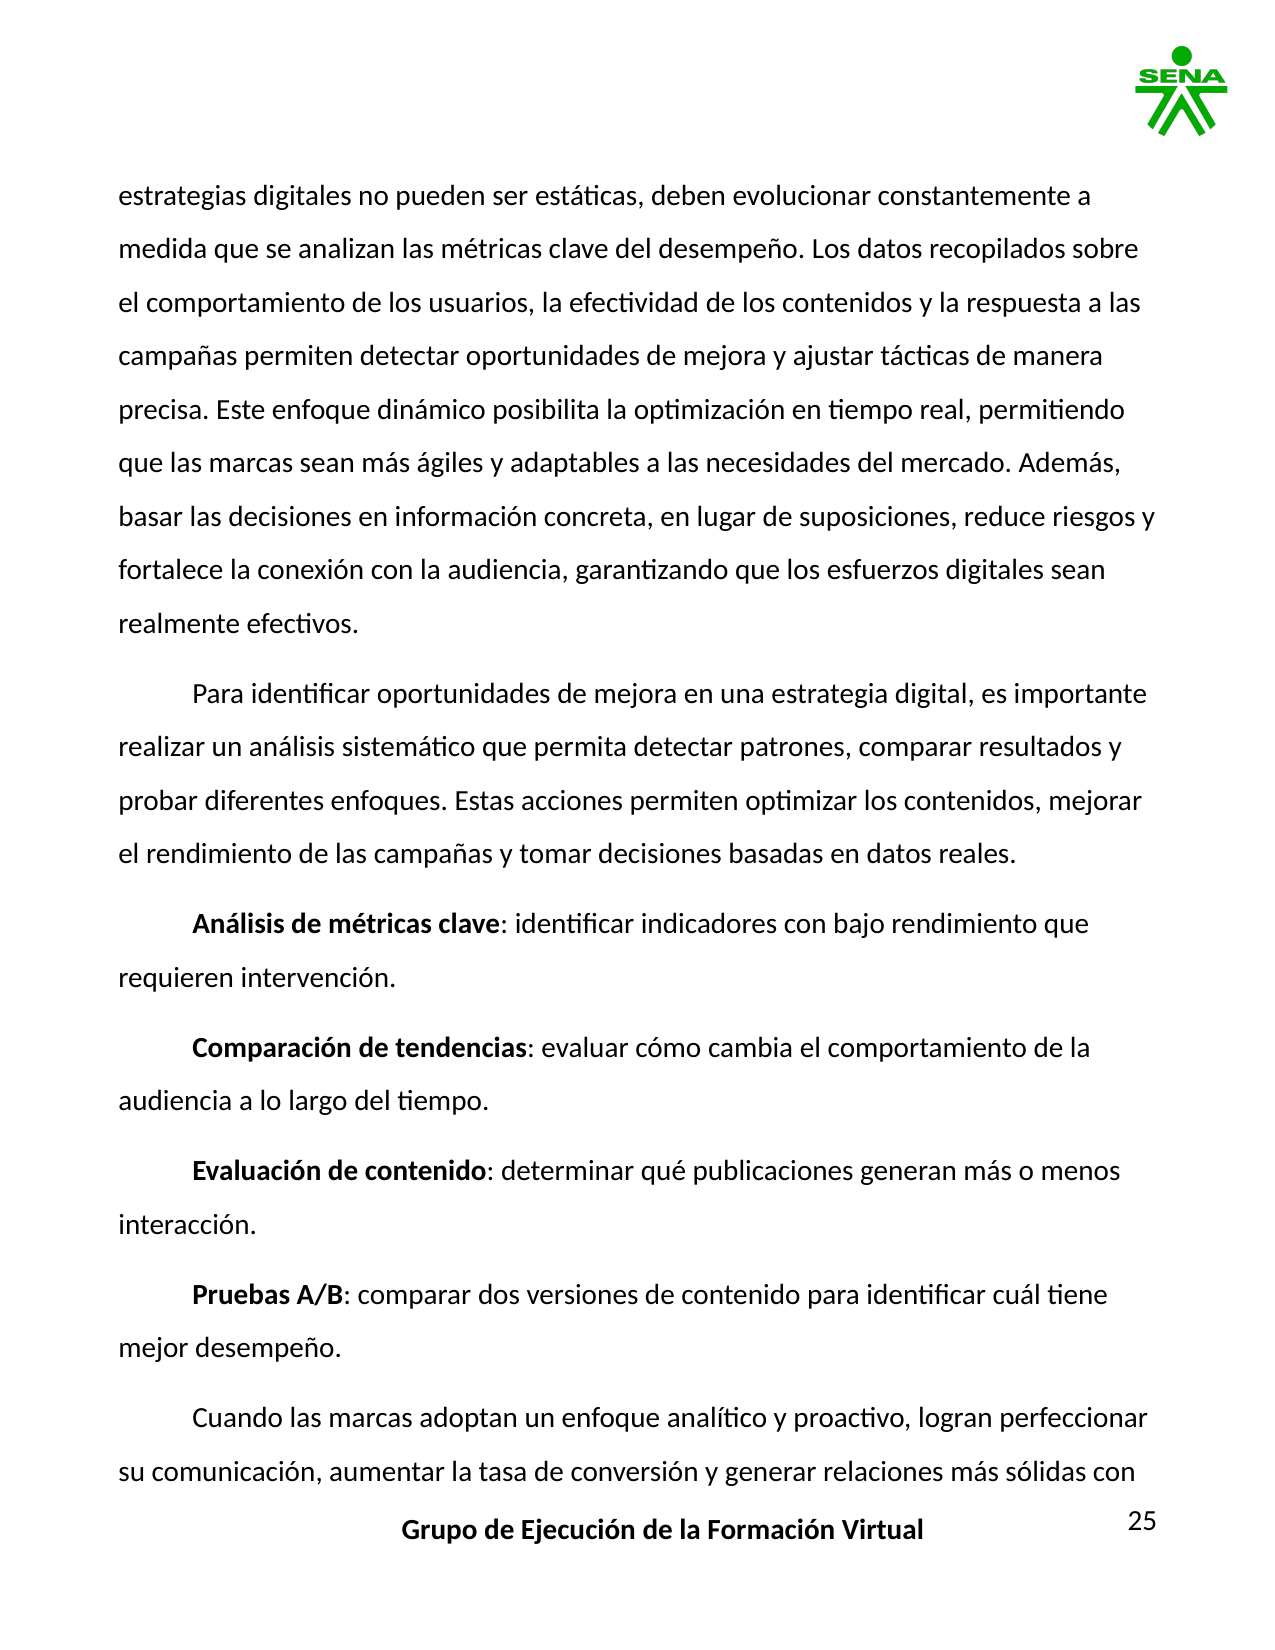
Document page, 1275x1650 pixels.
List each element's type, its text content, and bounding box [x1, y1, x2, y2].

text Análisis de métricas clave: identificar indicadores con bajo rendimiento que requieren intervención. [118, 905, 1157, 994]
text Evaluación de contenido: determinar qué publicaciones generan más o menos interacción. [118, 1152, 1157, 1241]
text Comparación de tendencias: evaluar cómo cambia el comportamiento de la audiencia a lo largo del tiempo. [118, 1029, 1157, 1118]
picture [1135, 46, 1228, 136]
text Pruebas A/B: comparar dos versiones de contenido para identificar cuál tiene mejor desempeño. [118, 1276, 1157, 1365]
text Para identificar oportunidades de mejora en una estrategia digital, es importante realizar un análisis sistemático que permita detectar patrones, comparar resultados y probar diferentes enfoques. Estas acciones permiten optimizar los contenidos, mejorar el rendimiento de las campañas y tomar decisiones basadas en datos reales. [118, 675, 1157, 871]
